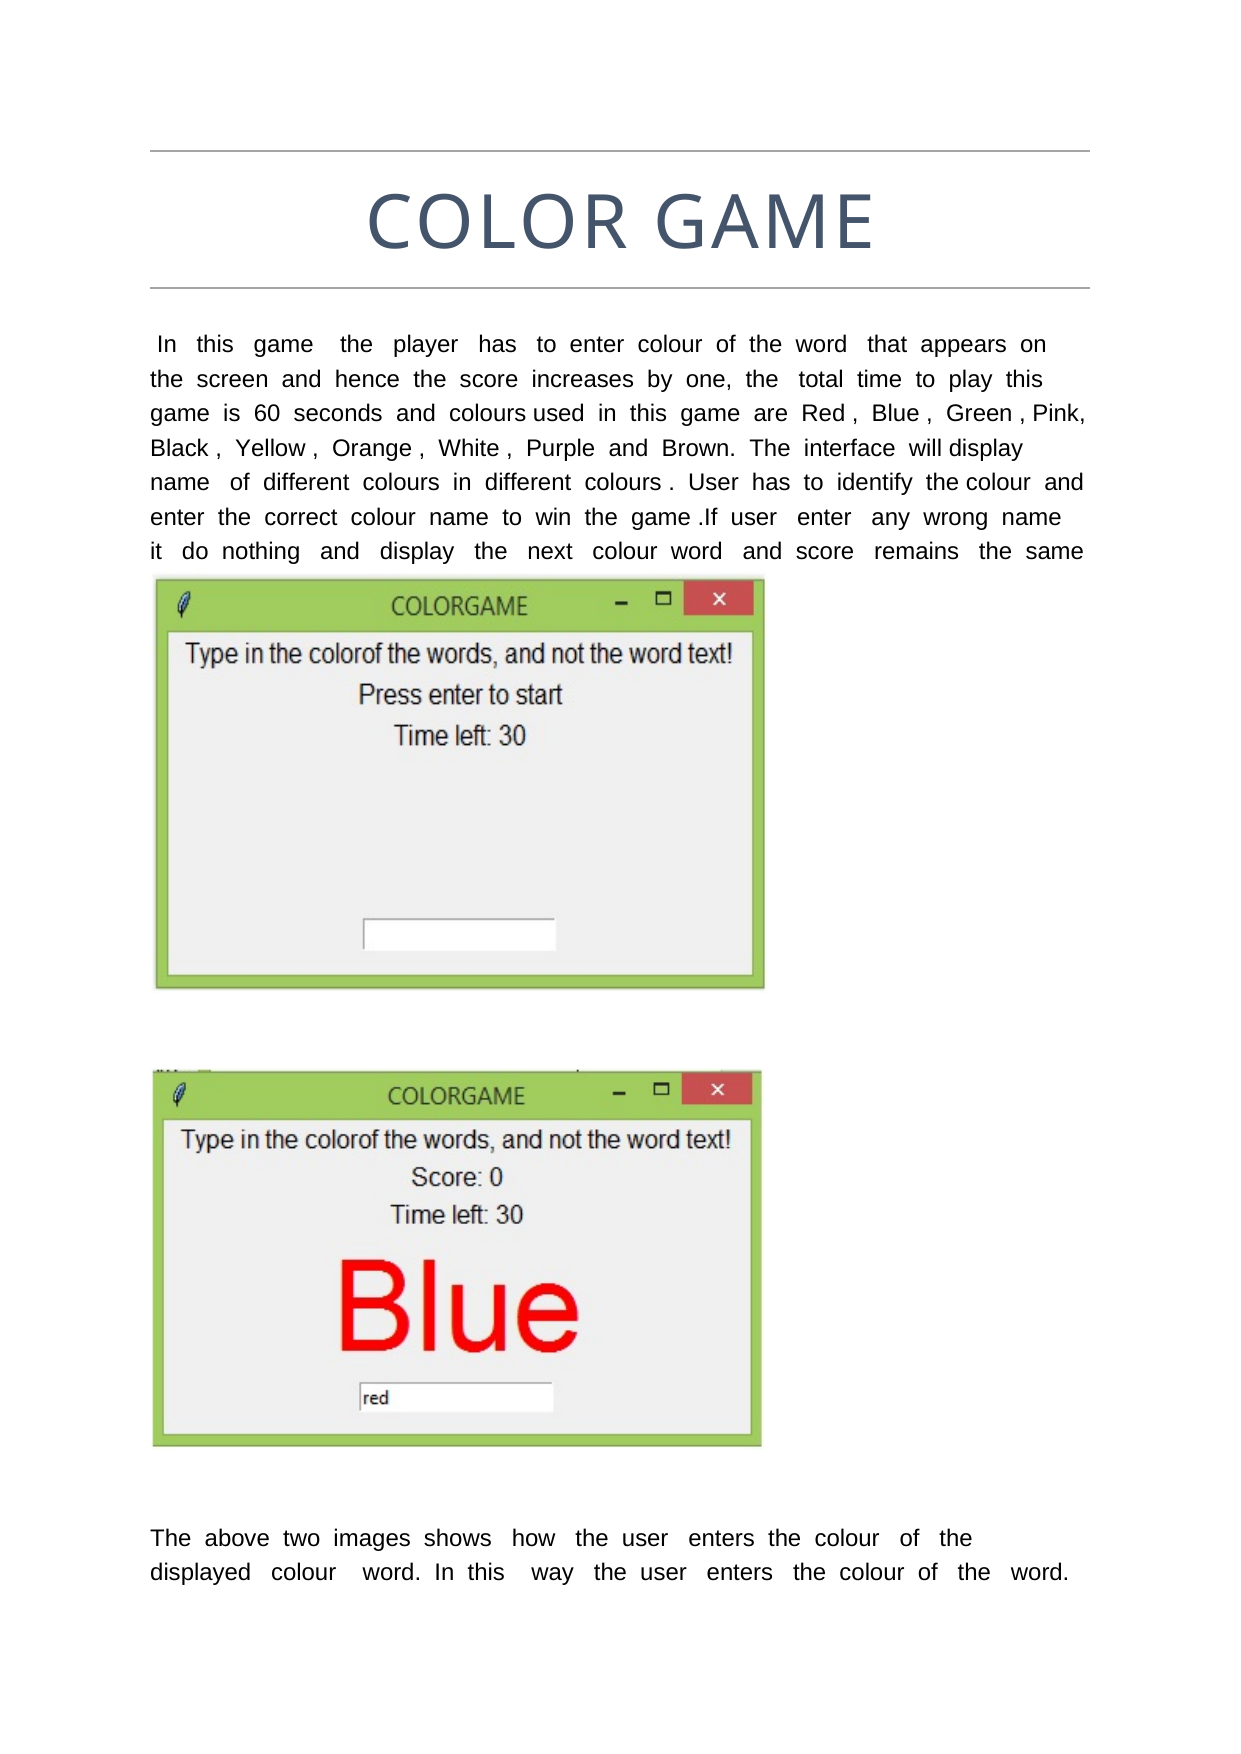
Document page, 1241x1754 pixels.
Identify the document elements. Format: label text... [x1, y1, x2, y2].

title Color Game [150, 152, 1090, 287]
picture [150, 571, 768, 994]
text The above two images shows how the user enters the colour of the displayed colour word. In this way the user enters the colour of the word. [150, 1524, 1090, 1586]
picture [150, 1068, 764, 1450]
